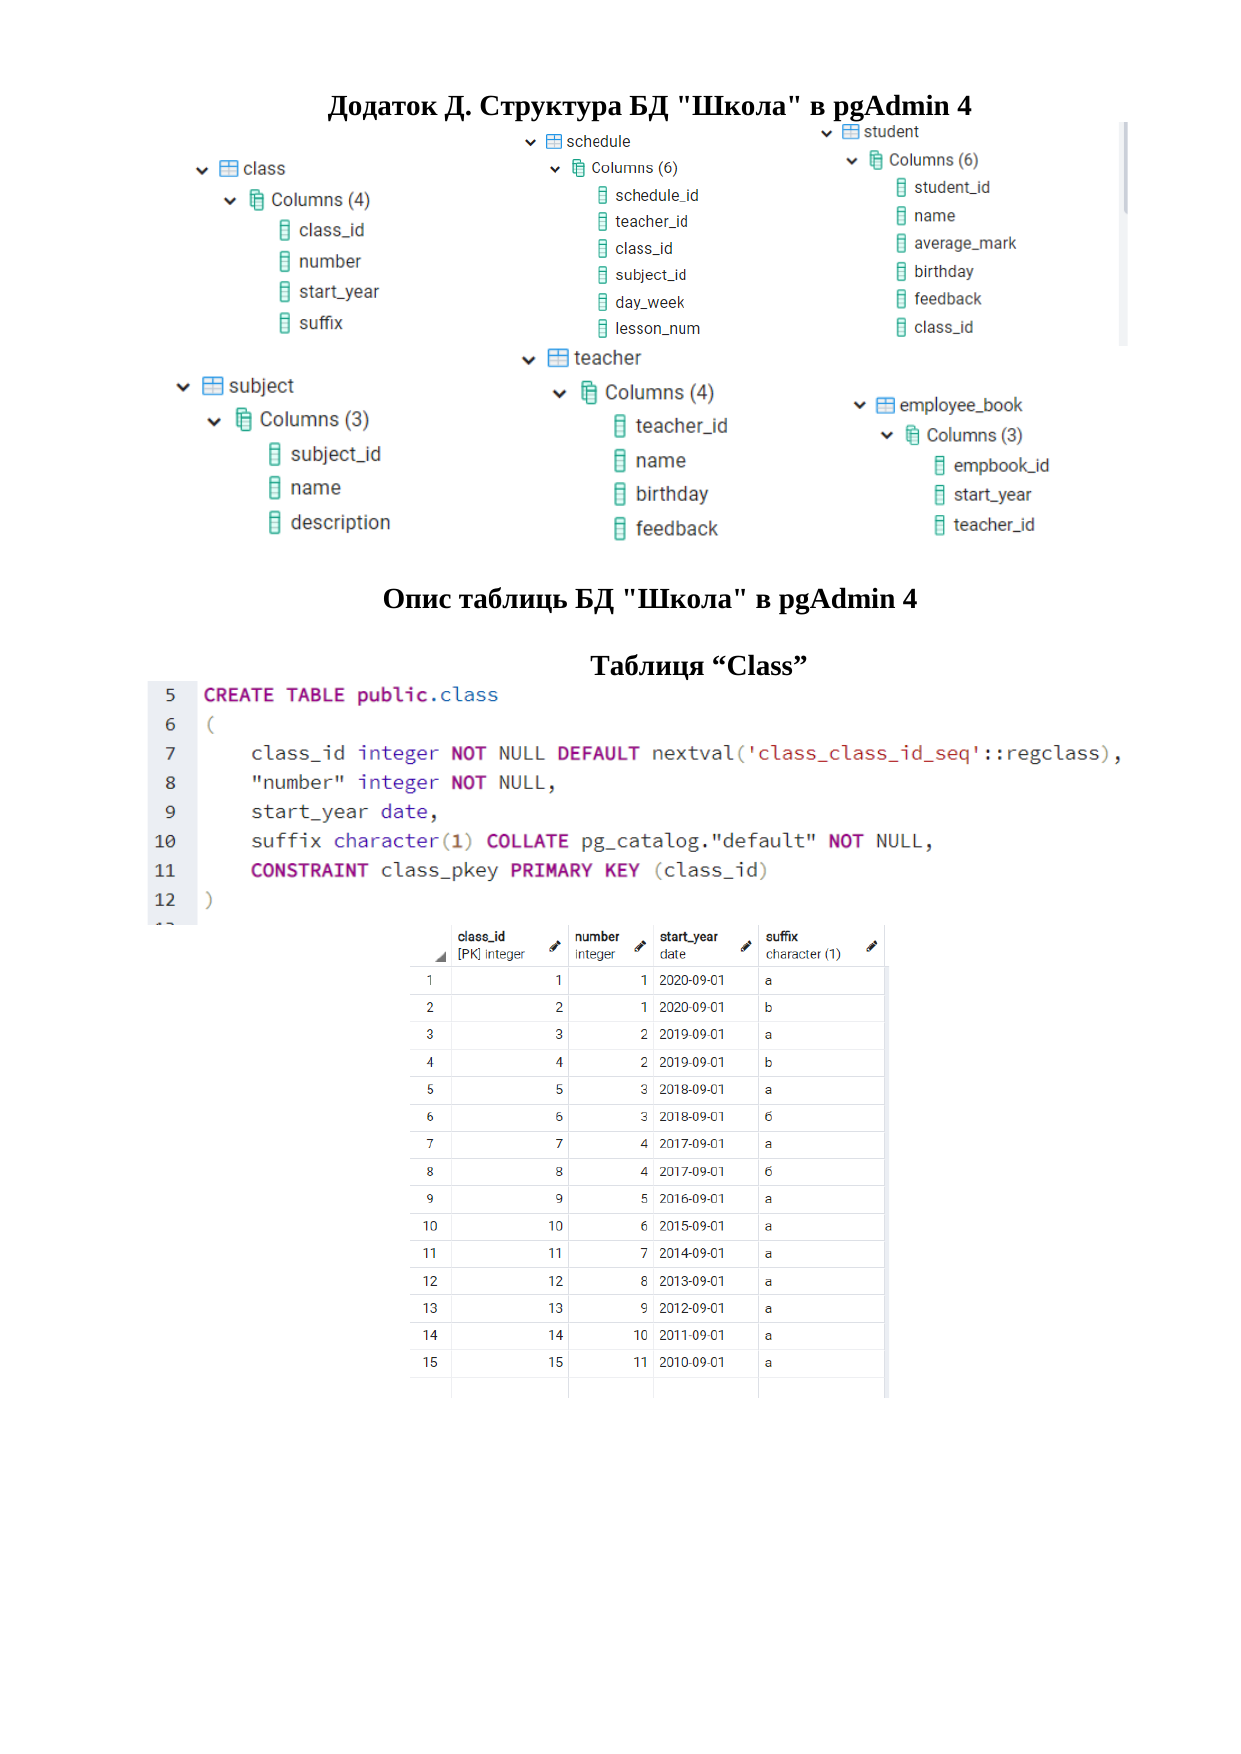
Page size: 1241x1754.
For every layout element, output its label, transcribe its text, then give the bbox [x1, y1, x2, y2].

picture [842, 386, 1130, 543]
picture [513, 122, 1128, 543]
picture [187, 158, 509, 346]
picture [147, 681, 1152, 1398]
text Таблиця “Class” [148, 648, 1152, 681]
picture [169, 373, 512, 543]
text Додаток Д. Структура БД "Школа" в pgAdmin 4 [148, 88, 1152, 122]
text Опис таблиць БД "Школа" в pgAdmin 4 [148, 581, 1152, 614]
